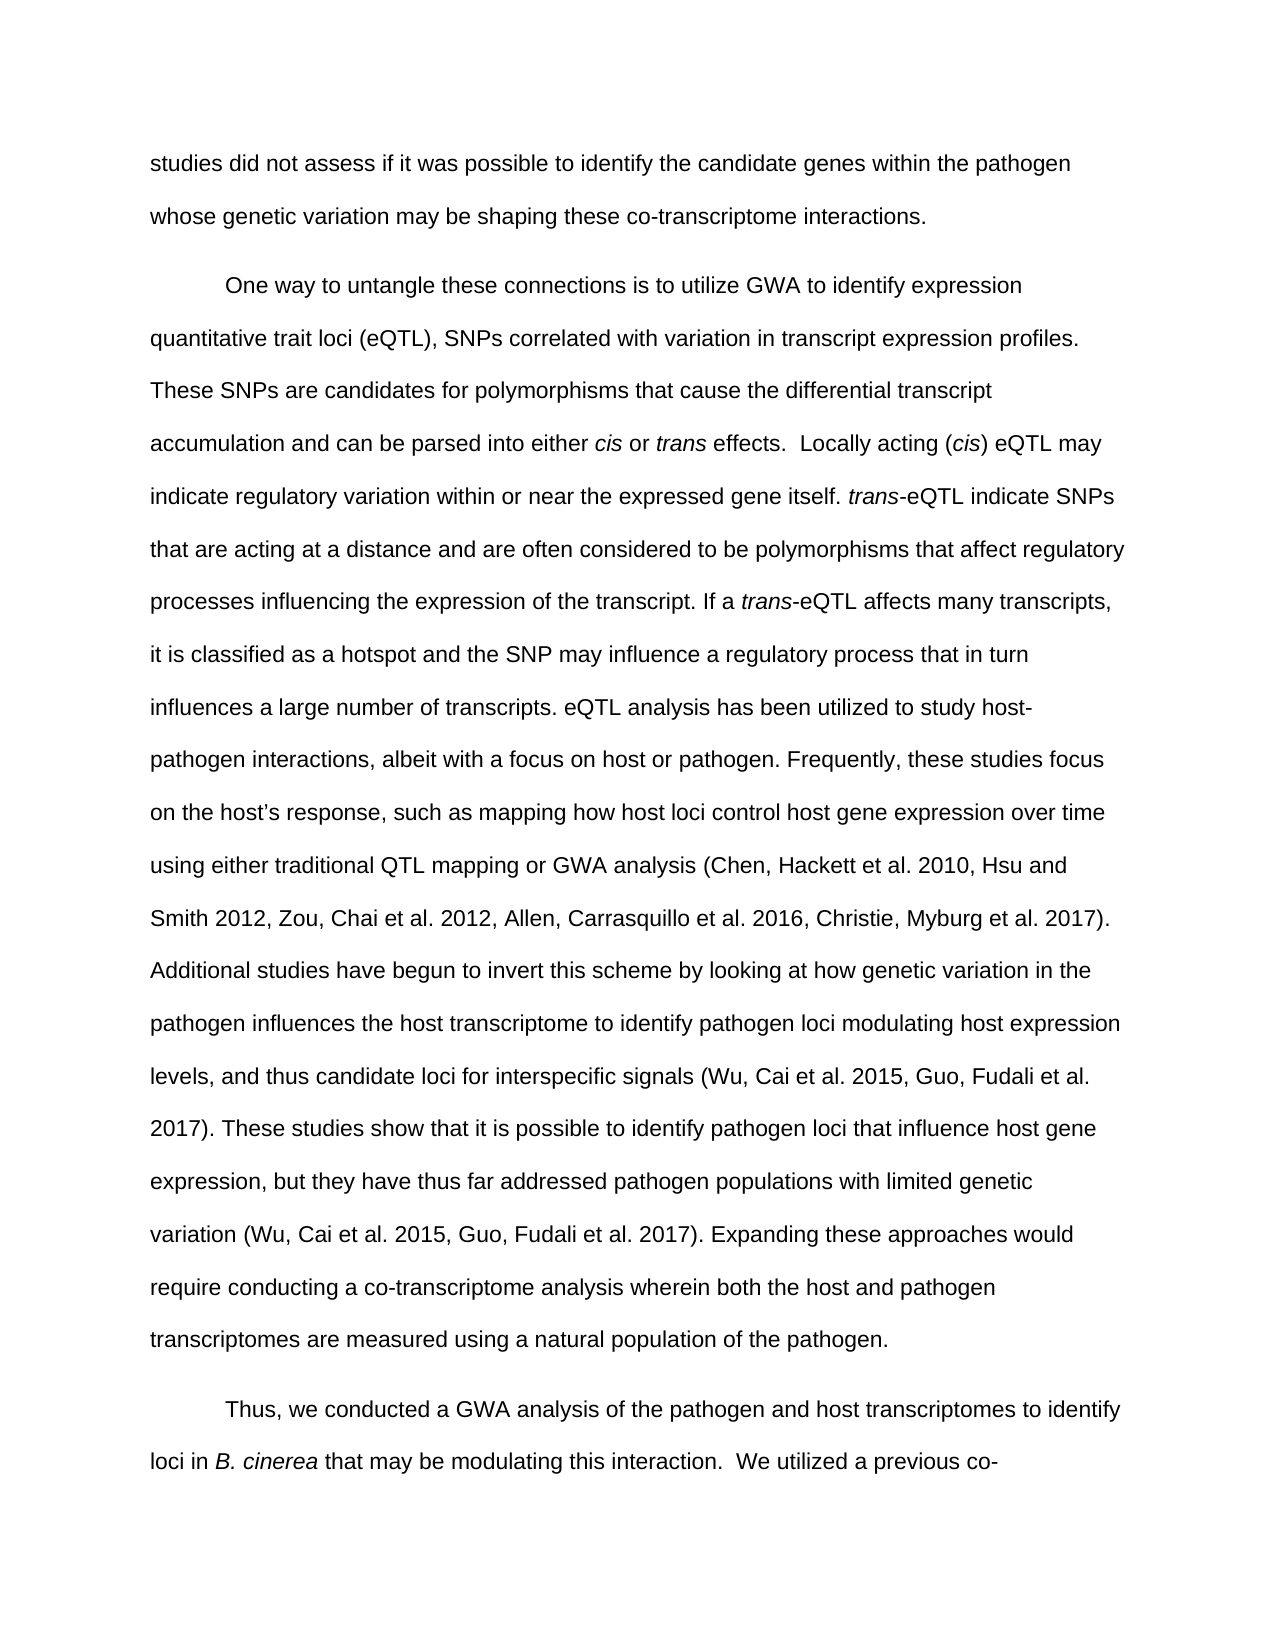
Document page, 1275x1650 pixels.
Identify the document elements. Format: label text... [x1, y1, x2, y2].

text One way to untangle these connections is to utilize GWA to identify expression quantitative trait loci (eQTL), SNPs correlated with variation in transcript expression profiles. These SNPs are candidates for polymorphisms that cause the differential transcript accumulation and can be parsed into either cis or trans effects. Locally acting (cis) eQTL may indicate regulatory variation within or near the expressed gene itself. trans-eQTL indicate SNPs that are acting at a distance and are often considered to be polymorphisms that affect regulatory processes influencing the expression of the transcript. If a trans-eQTL affects many transcripts, it is classified as a hotspot and the SNP may influence a regulatory process that in turn influences a large number of transcripts. eQTL analysis has been utilized to study host-pathogen interactions, albeit with a focus on host or pathogen. Frequently, these studies focus on the host’s response, such as mapping how host loci control host gene expression over time using either traditional QTL mapping or GWA analysis (Chen, Hackett et al. 2010, Hsu and Smith 2012, Zou, Chai et al. 2012, Allen, Carrasquillo et al. 2016, Christie, Myburg et al. 2017). Additional studies have begun to invert this scheme by looking at how genetic variation in the pathogen influences the host transcriptome to identify pathogen loci modulating host expression levels, and thus candidate loci for interspecific signals (Wu, Cai et al. 2015, Guo, Fudali et al. 2017). These studies show that it is possible to identify pathogen loci that influence host gene expression, but they have thus far addressed pathogen populations with limited genetic variation (Wu, Cai et al. 2015, Guo, Fudali et al. 2017). Expanding these approaches would require conducting a co-transcriptome analysis wherein both the host and pathogen transcriptomes are measured using a natural population of the pathogen. [150, 272, 1125, 1353]
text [150, 150, 1125, 229]
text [150, 1396, 1125, 1475]
